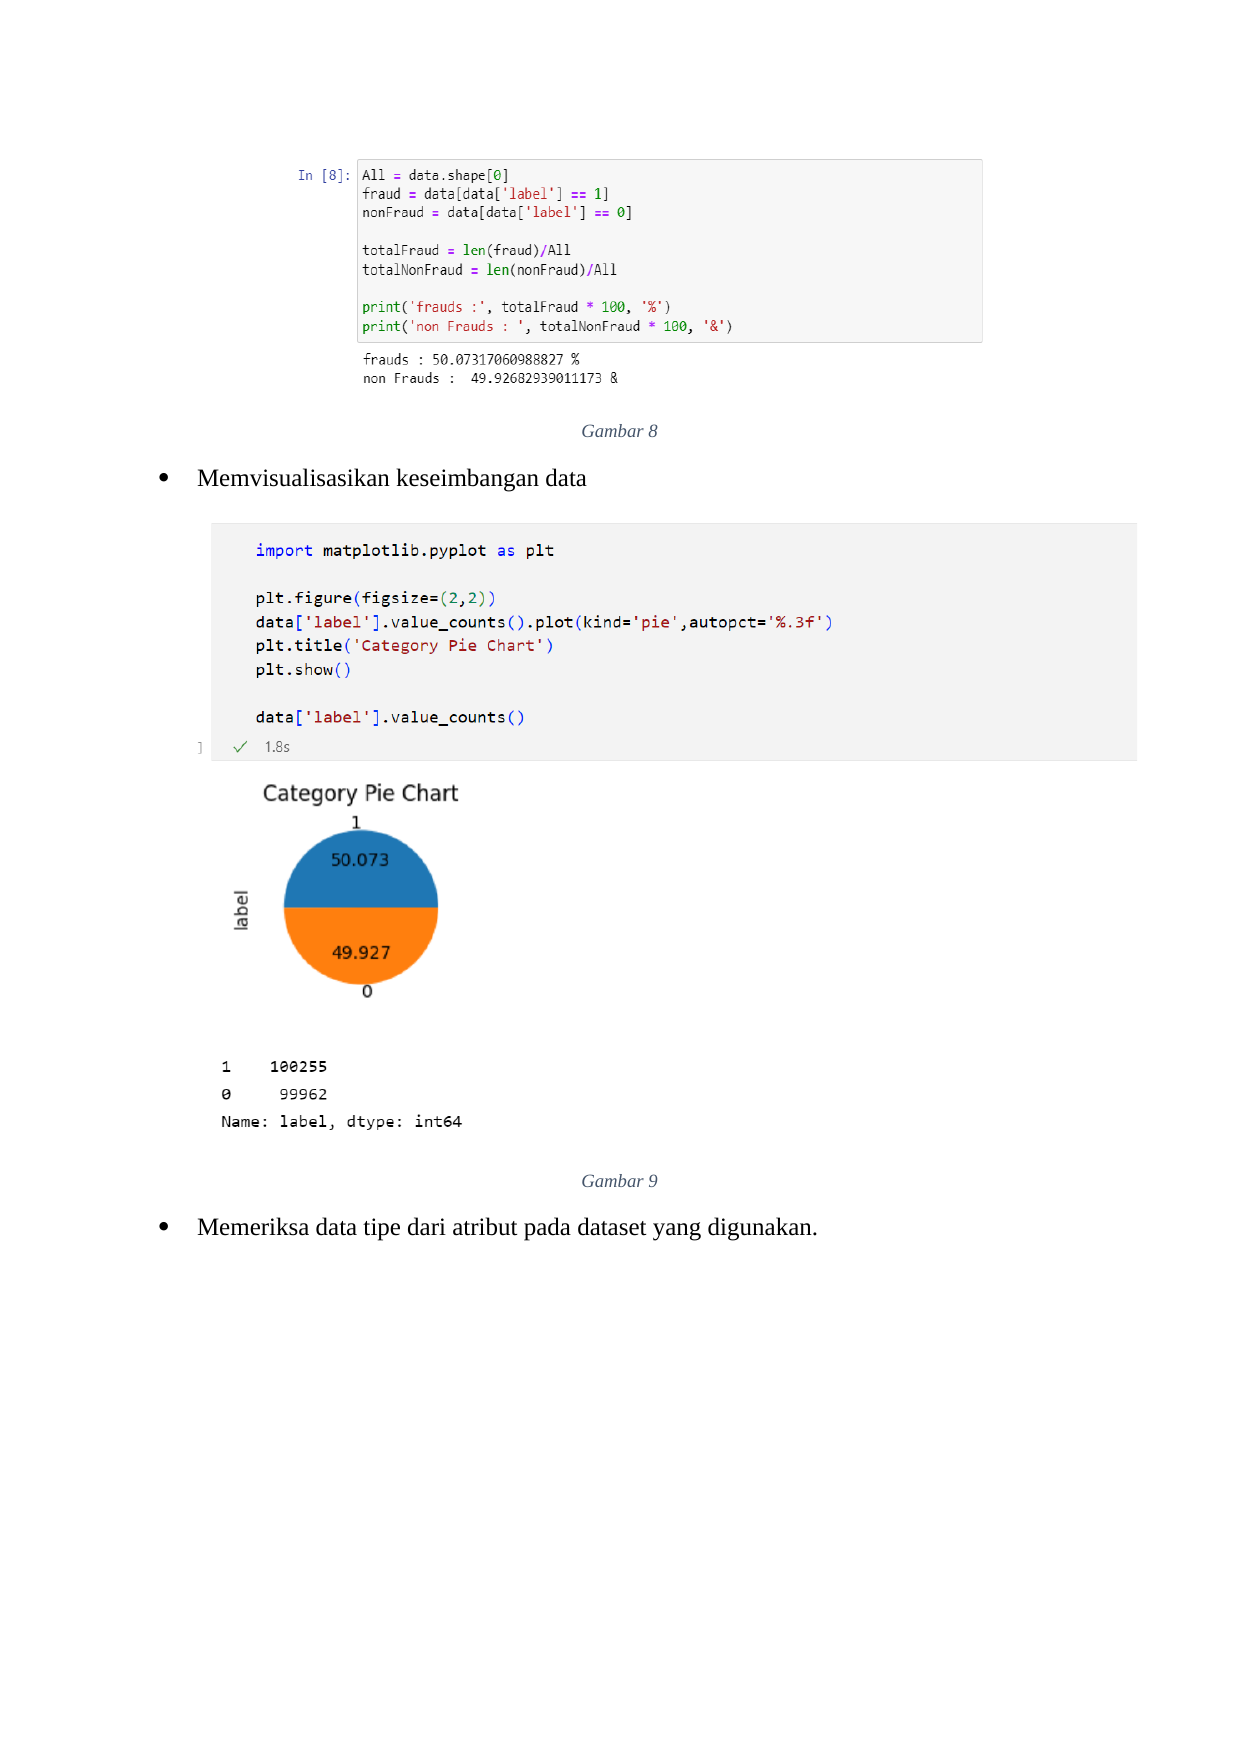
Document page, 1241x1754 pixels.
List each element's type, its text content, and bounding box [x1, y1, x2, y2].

list Memeriksa data tipe dari atribut pada dataset yang digunakan. [159, 1212, 1090, 1241]
picture [196, 522, 1138, 1140]
picture [275, 150, 993, 390]
text Gambar 9 [150, 1170, 1090, 1191]
list Memvisualisasikan keseimbangan data [159, 463, 1090, 492]
text Gambar 8 [150, 420, 1090, 442]
